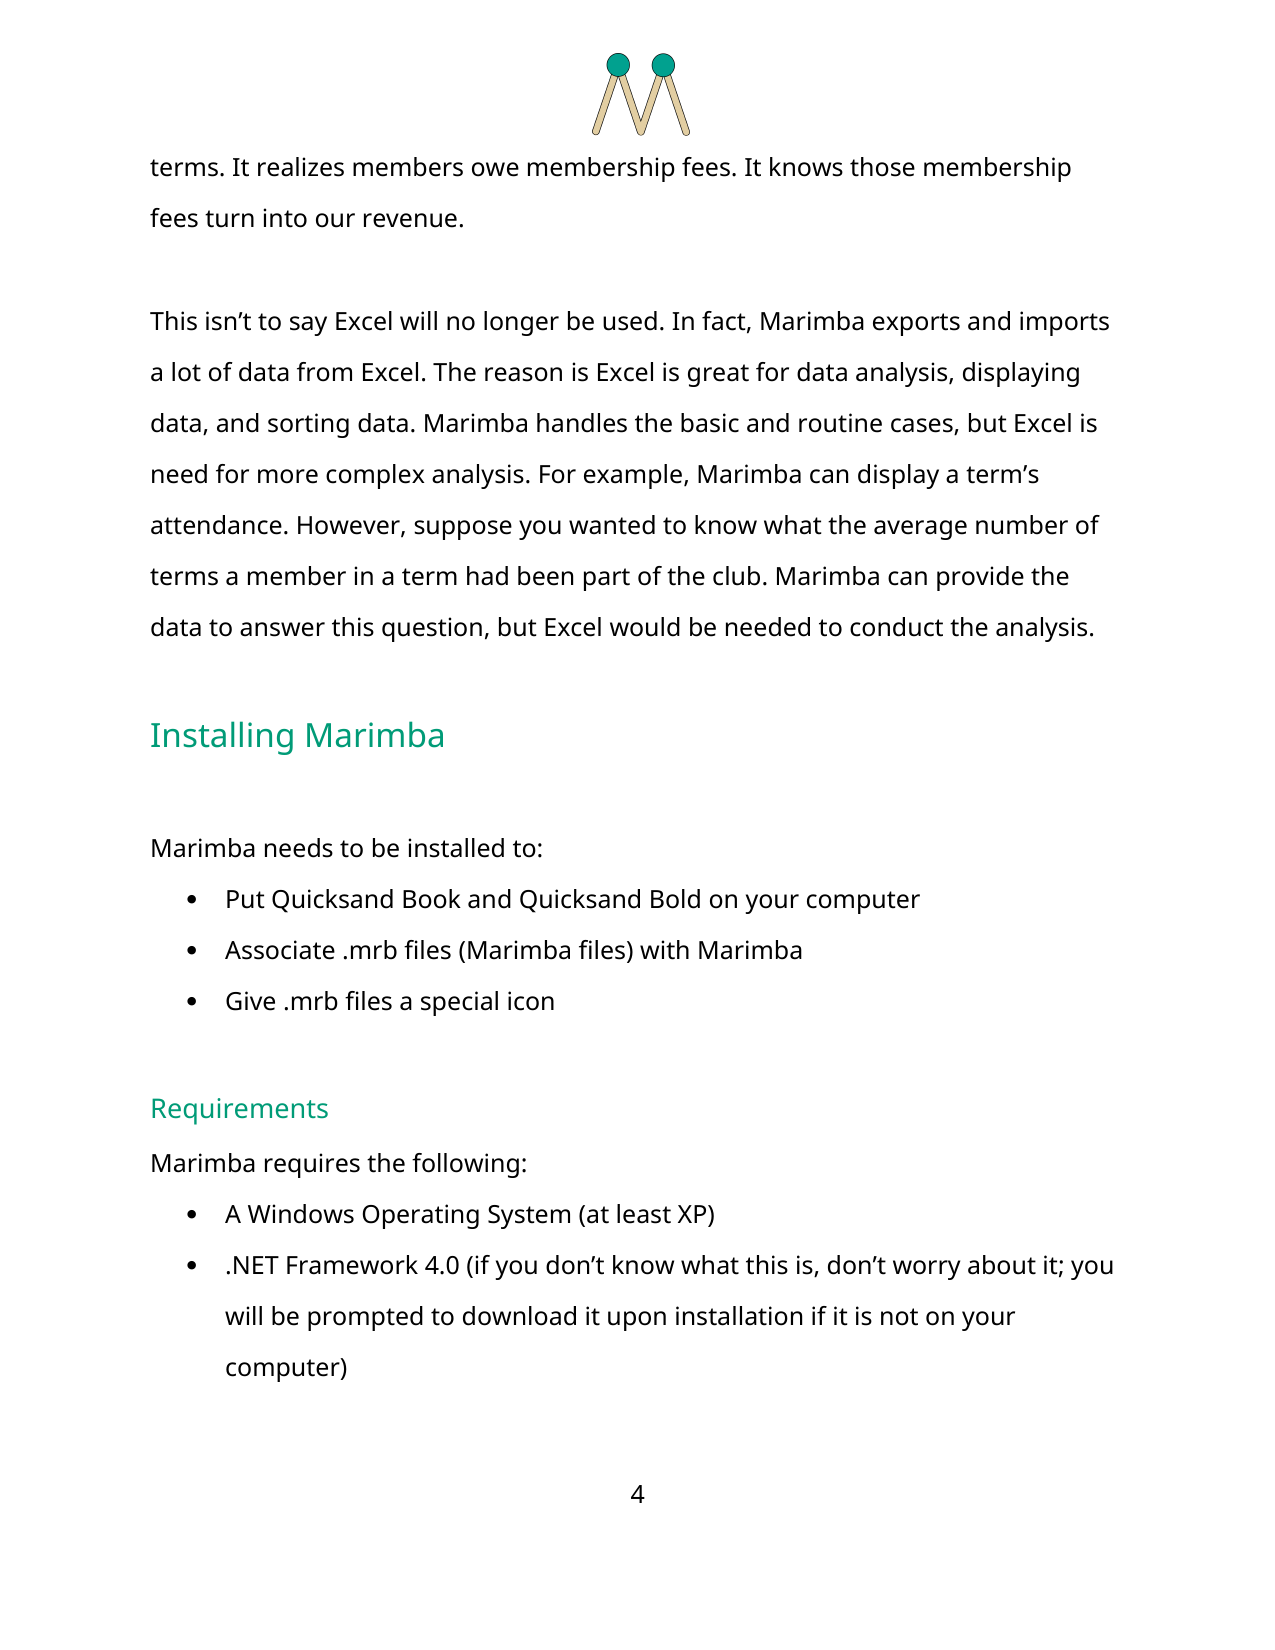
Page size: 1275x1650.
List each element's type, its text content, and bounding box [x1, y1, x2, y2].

text Marimba needs to be installed to: [150, 831, 1125, 865]
subtitle Requirements [150, 1090, 1125, 1127]
list .NET Framework 4.0 (if you don’t know what this is, don’t worry about it; you will be prompted to download it upon installation if it is not on your computer) [187, 1247, 1125, 1383]
text This isn’t to say Excel will no longer be used. In fact, Marimba exports and imports a lot of data from Excel. The reason is Excel is great for data analysis, displaying data, and sorting data. Marimba handles the basic and routine cases, but Excel is need for more complex analysis. For example, Marimba can display a term’s attendance. However, suppose you wanted to know what the average number of terms a member in a term had been part of the club. Marimba can provide the data to answer this question, but Excel would be needed to conduct the analysis. [150, 303, 1125, 643]
text Marimba requires the following: [150, 1145, 1125, 1179]
picture [592, 53, 690, 136]
list Give .mrb files a special icon [187, 984, 1125, 1018]
subtitle Installing Marimba [150, 711, 1125, 757]
list Associate .mrb files (Marimba files) with Marimba [187, 933, 1125, 967]
list A Windows Operating System (at least XP) [187, 1196, 1125, 1230]
list Put Quicksand Book and Quicksand Bold on your computer [187, 882, 1125, 916]
